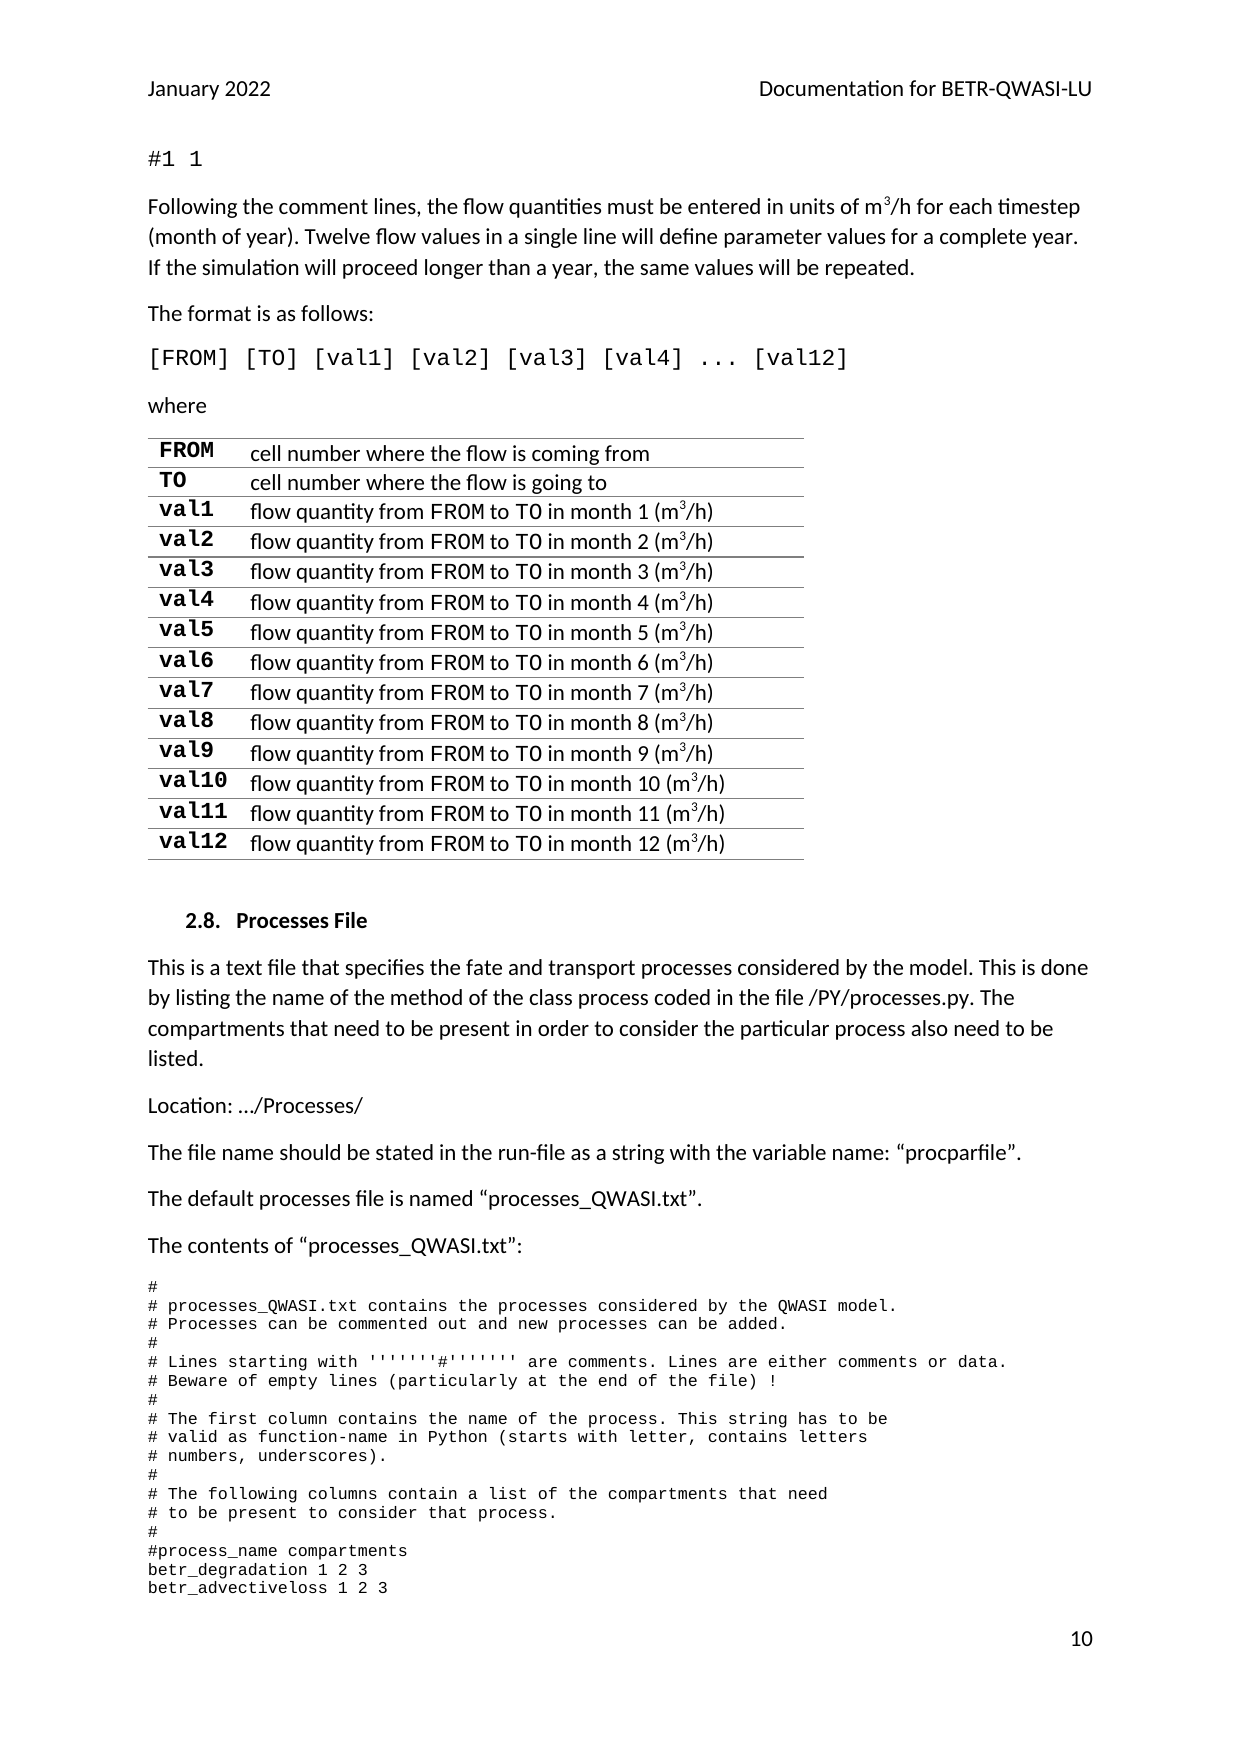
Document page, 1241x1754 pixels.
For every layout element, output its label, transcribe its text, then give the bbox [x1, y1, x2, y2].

text # Processes can be commented out and new processes can be added. [148, 1316, 1093, 1335]
table_cell TO [148, 468, 239, 496]
text The contents of “processes_QWASI.txt”: [148, 1231, 1093, 1259]
table_cell val11 [148, 799, 239, 828]
table_cell flow quantity from FROM to TO in month 9 (m3/h) [239, 739, 804, 768]
text # Lines starting with '''''''#''''''' are comments. Lines are either comments or data. [148, 1354, 1093, 1372]
text # Beware of empty lines (particularly at the end of the file) ! [148, 1372, 1093, 1391]
text # The first column contains the name of the process. This string has to be [148, 1410, 1093, 1429]
table_cell val5 [148, 618, 239, 647]
text # [148, 1467, 1093, 1486]
text # numbers, underscores). [148, 1448, 1093, 1467]
text # to be present to consider that process. [148, 1504, 1093, 1523]
text # [148, 1523, 1093, 1542]
table_cell flow quantity from FROM to TO in month 7 (m3/h) [239, 678, 804, 707]
table_cell val7 [148, 678, 239, 707]
table_header cell number where the flow is coming from [239, 439, 804, 467]
table_cell val10 [148, 769, 239, 798]
table_cell flow quantity from FROM to TO in month 4 (m3/h) [239, 588, 804, 617]
text # processes_QWASI.txt contains the processes considered by the QWASI model. [148, 1297, 1093, 1316]
table_cell val8 [148, 709, 239, 738]
table_cell flow quantity from FROM to TO in month 8 (m3/h) [239, 709, 804, 738]
table_cell flow quantity from FROM to TO in month 12 (m3/h) [239, 829, 804, 858]
text # [148, 1335, 1093, 1354]
text # [148, 1391, 1093, 1410]
table_cell val12 [148, 829, 239, 858]
text #process_name compartments [148, 1542, 1093, 1561]
text #1 1 [148, 148, 1093, 173]
text The file name should be stated in the run-file as a string with the variable name: “procparfile”. [148, 1138, 1093, 1166]
table_header FROM [148, 439, 239, 467]
text This is a text file that specifies the fate and transport processes considered by the model. This is done by listing the name of the method of the class process coded in the file /PY/processes.py. The compartments that need to be present in order to consider the particular process also need to be listed. [148, 953, 1093, 1072]
table_cell flow quantity from FROM to TO in month 2 (m3/h) [239, 527, 804, 556]
table_cell val4 [148, 588, 239, 617]
table_cell cell number where the flow is going to [239, 468, 804, 496]
table_cell val9 [148, 739, 239, 768]
table_cell flow quantity from FROM to TO in month 6 (m3/h) [239, 648, 804, 677]
text where [148, 391, 1093, 419]
text The default processes file is named “processes_QWASI.txt”. [148, 1184, 1093, 1212]
text betr_advectiveloss 1 2 3 [148, 1580, 1093, 1599]
text [FROM] [TO] [val1] [val2] [val3] [val4] ... [val12] [148, 346, 1093, 372]
text betr_degradation 1 2 3 [148, 1561, 1093, 1580]
text The format is as follows: [148, 299, 1093, 327]
table_cell val3 [148, 558, 239, 587]
subtitle Processes File [185, 906, 1093, 934]
text Following the comment lines, the flow quantities must be entered in units of m3/h for each timestep (month of year). Twelve flow values in a single line will define parameter values for a complete year. If the simulation will proceed longer than a year, the same values will be repeated. [148, 192, 1093, 281]
table_cell val1 [148, 497, 239, 526]
text # [148, 1278, 1093, 1297]
table_cell val2 [148, 527, 239, 556]
table_cell flow quantity from FROM to TO in month 3 (m3/h) [239, 558, 804, 587]
table_cell val6 [148, 648, 239, 677]
table_cell flow quantity from FROM to TO in month 5 (m3/h) [239, 618, 804, 647]
table_cell flow quantity from FROM to TO in month 11 (m3/h) [239, 799, 804, 828]
text Location: …/Processes/ [148, 1091, 1093, 1119]
text # The following columns contain a list of the compartments that need [148, 1486, 1093, 1504]
table_cell flow quantity from FROM to TO in month 1 (m3/h) [239, 497, 804, 526]
table_cell flow quantity from FROM to TO in month 10 (m3/h) [239, 769, 804, 798]
text # valid as function-name in Python (starts with letter, contains letters [148, 1429, 1093, 1448]
